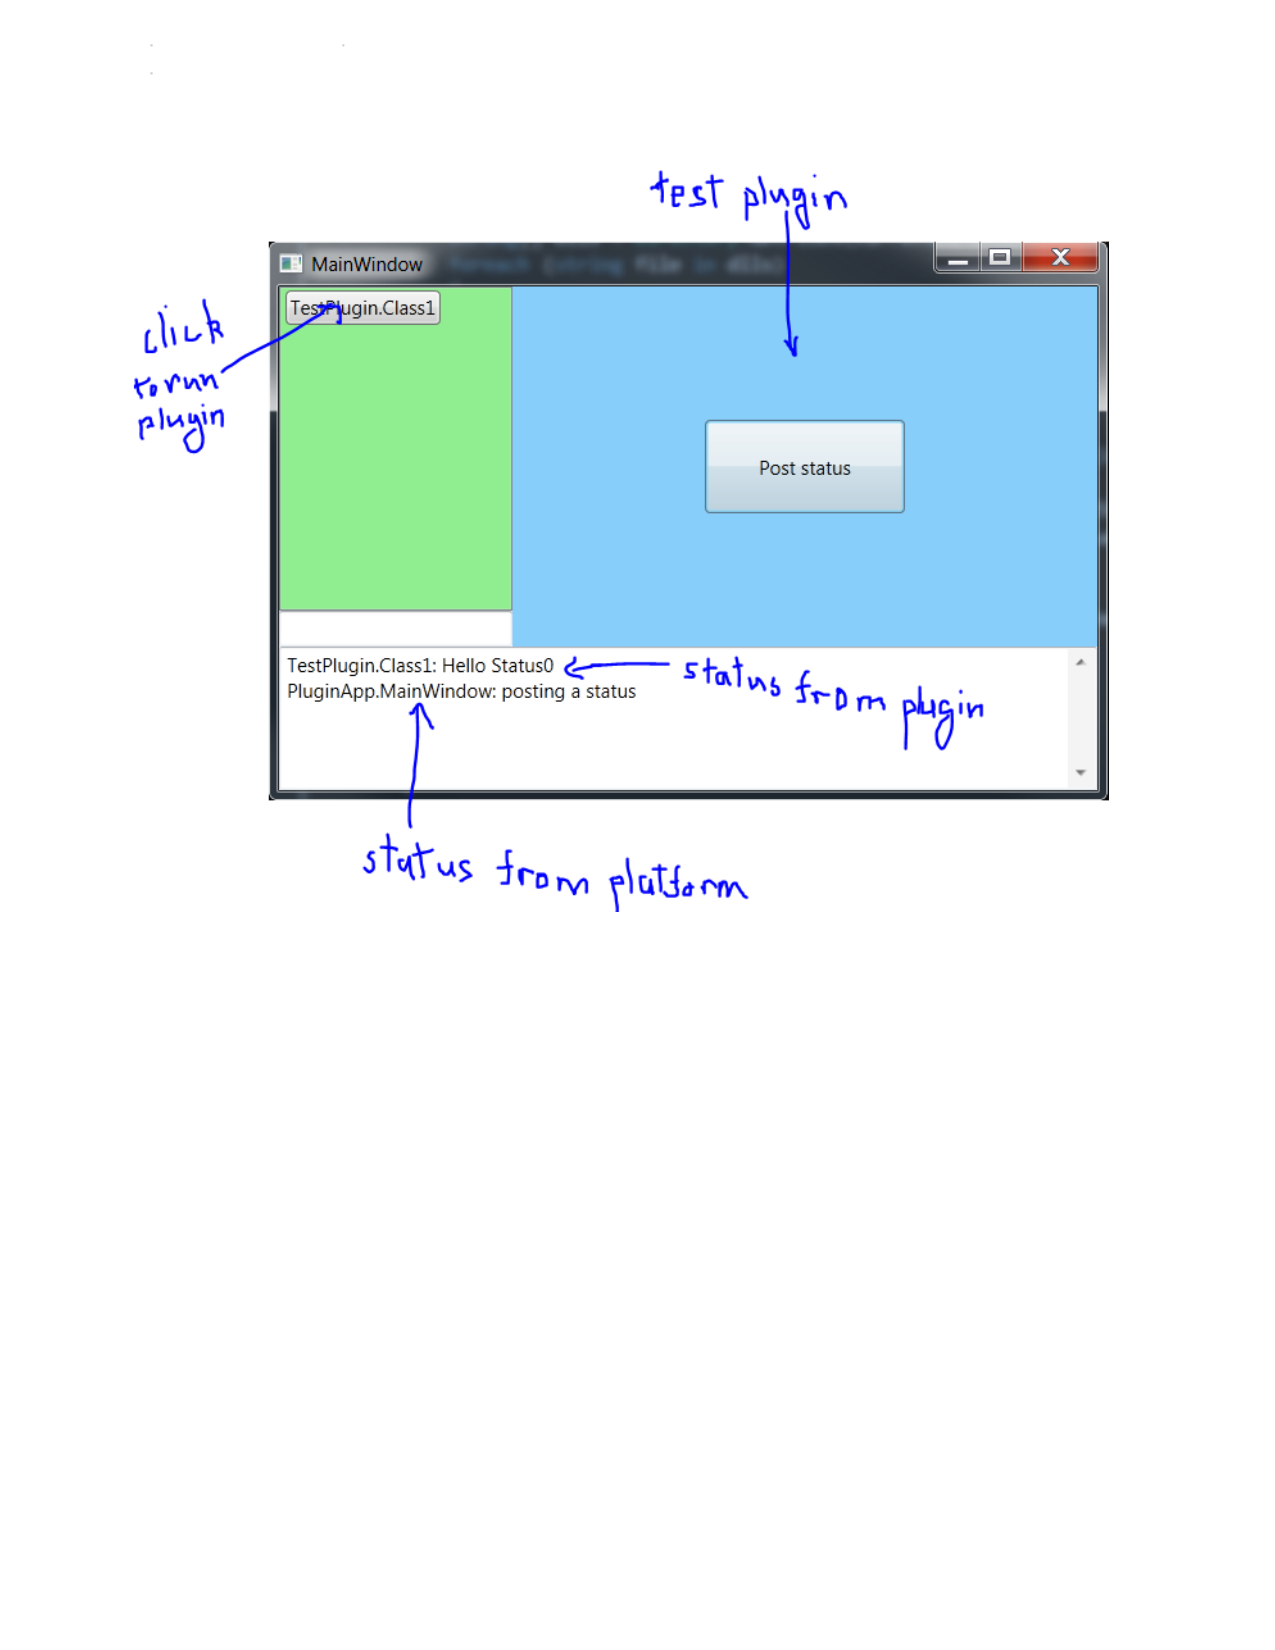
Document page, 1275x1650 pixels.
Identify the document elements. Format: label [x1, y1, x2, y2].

picture [133, 170, 1109, 912]
